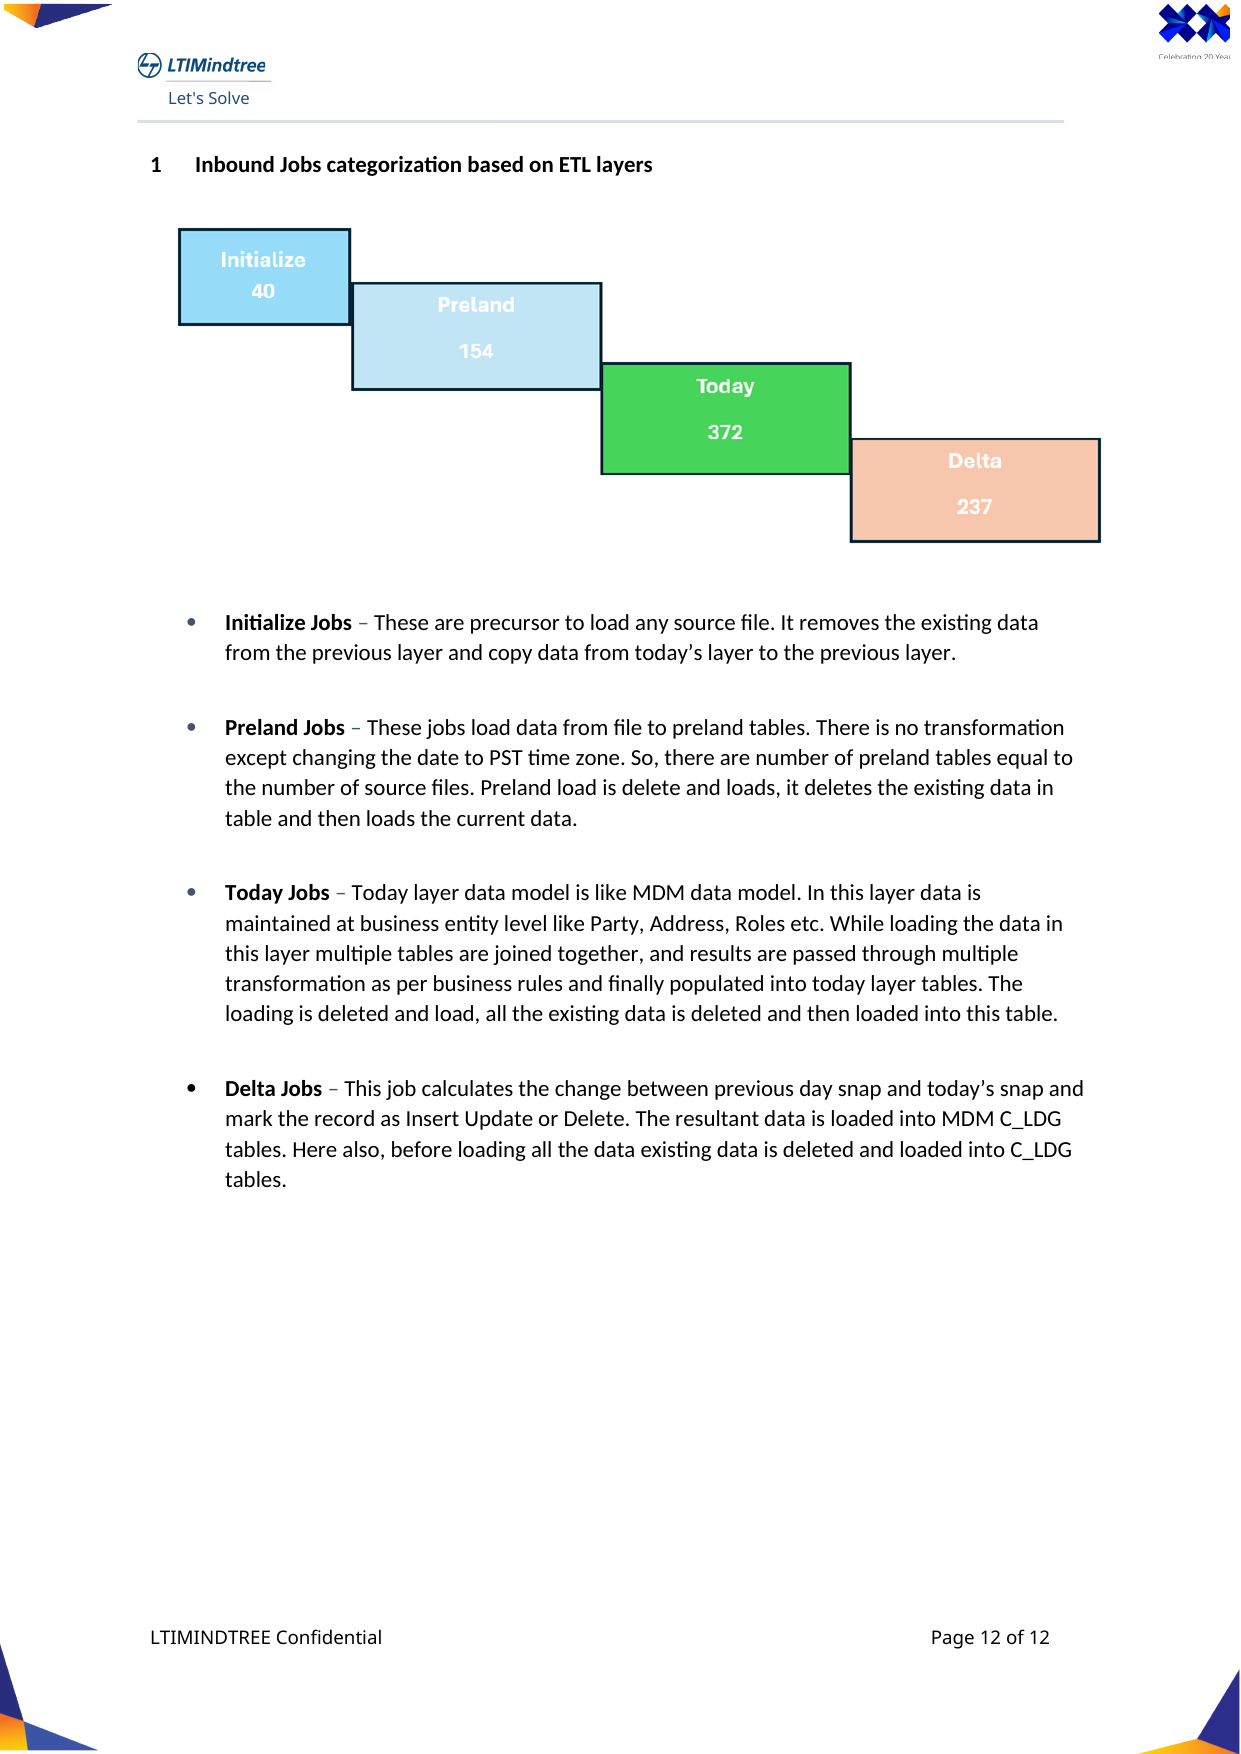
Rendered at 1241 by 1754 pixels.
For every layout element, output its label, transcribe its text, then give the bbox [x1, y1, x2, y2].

picture [3, 0, 113, 100]
picture [150, 203, 1125, 569]
list Delta Jobs – This job calculates the change between previous day snap and today’s snap and mark the record as Insert Update or Delete. The resultant data is loaded into MDM C_LDG tables. Here also, before loading all the data existing data is deleted and loaded into C_LDG tables. [187, 1074, 1090, 1193]
list Today Jobs – Today layer data model is like MDM data model. In this layer data is maintained at business entity level like Party, Address, Roles etc. While loading the data in this layer multiple tables are joined together, and results are passed through multiple transformation as per business rules and finally populated into today layer tables. The loading is deleted and load, all the existing data is deleted and then loaded into this table. [187, 878, 1090, 1027]
picture [0, 1641, 98, 1754]
picture [1134, 1670, 1241, 1754]
picture [137, 53, 265, 78]
picture [1158, 4, 1230, 59]
list Preland Jobs – These jobs load data from file to preland tables. There is no transformation except changing the date to PST time zone. So, there are number of preland tables equal to the number of source files. Preland load is delete and loads, it deletes the existing data in table and then loads the current data. [187, 713, 1090, 832]
subtitle Inbound Jobs categorization based on ETL layers [150, 150, 1090, 178]
list Initialize Jobs – These are precursor to load any source file. It removes the existing data from the previous layer and copy data from today’s layer to the previous layer. [187, 608, 1090, 666]
